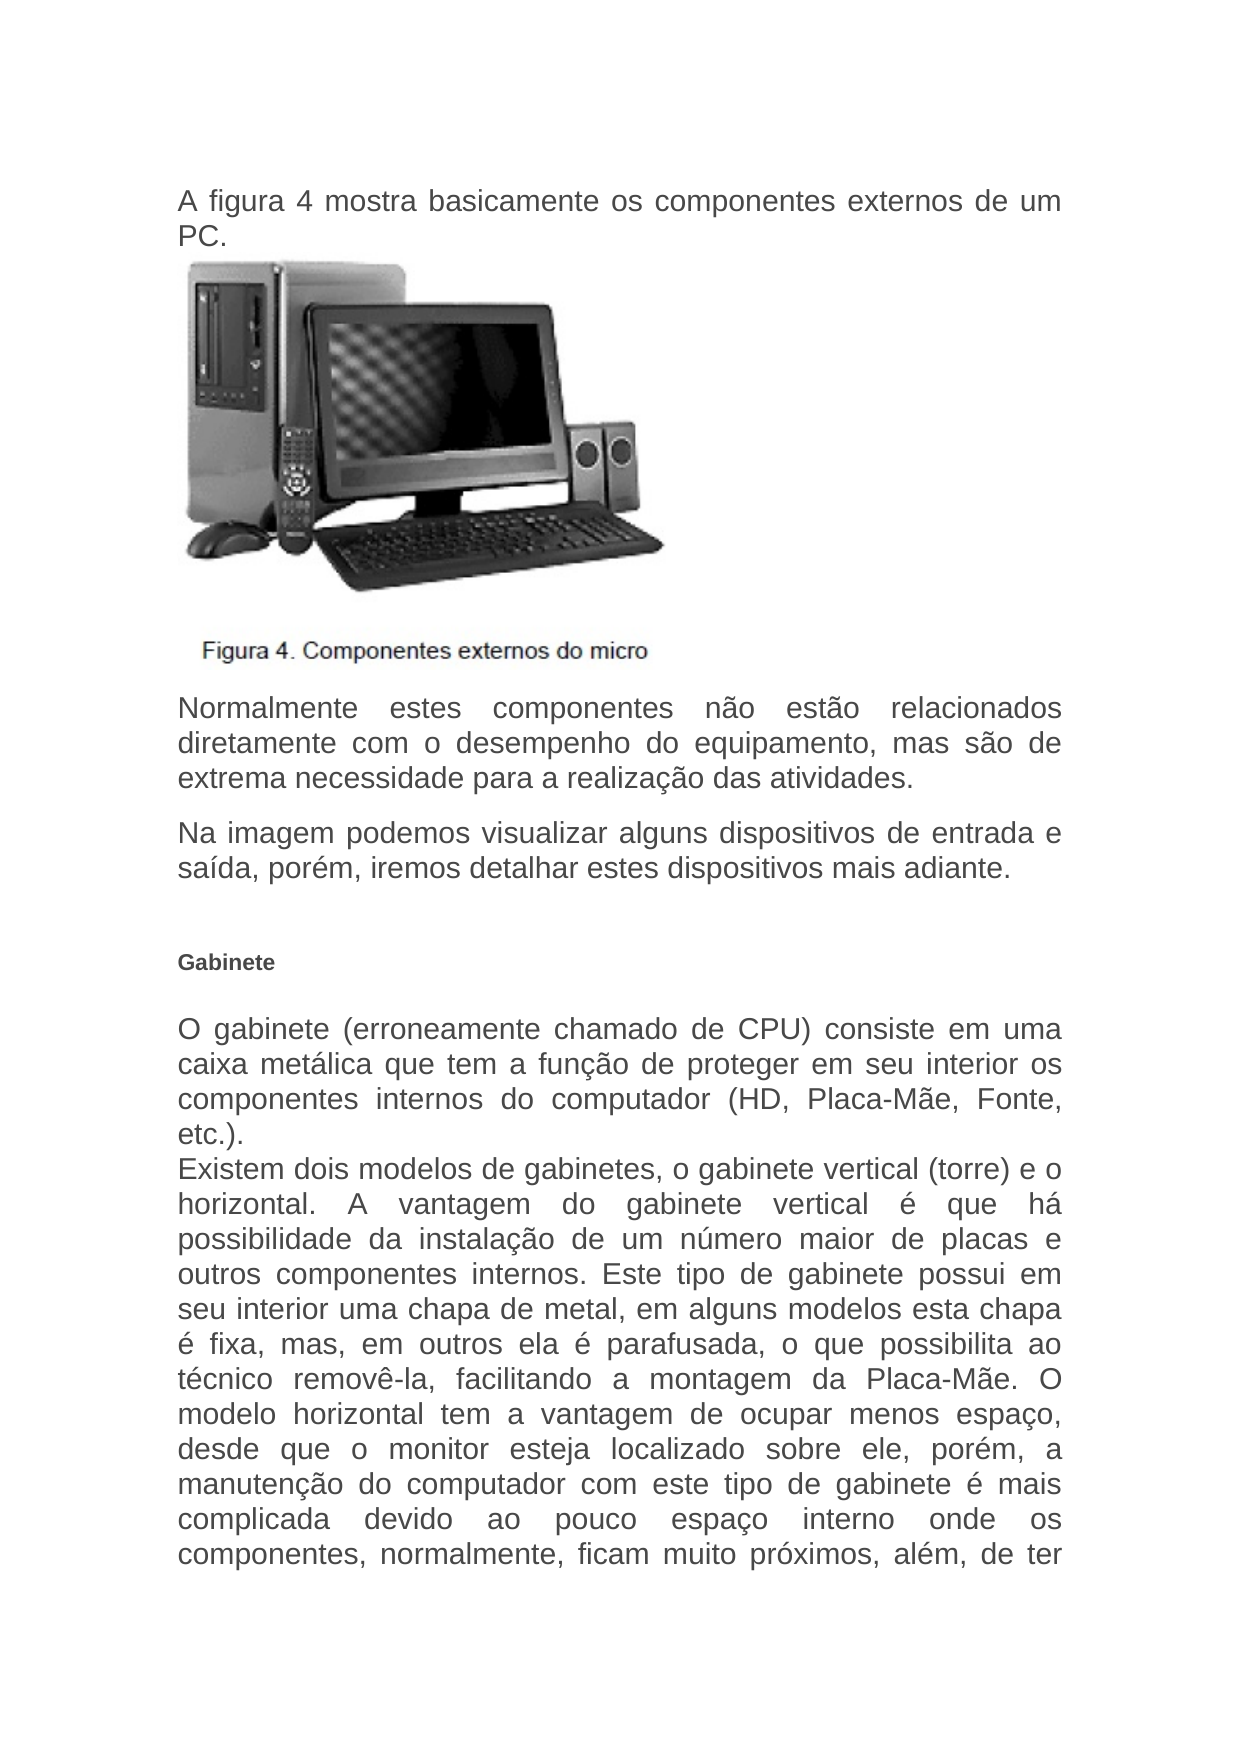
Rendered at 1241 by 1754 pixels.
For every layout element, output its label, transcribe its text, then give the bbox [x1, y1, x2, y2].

text Gabinete [177, 905, 1063, 975]
text Na imagem podemos visualizar alguns dispositivos de entrada e saída, porém, iremos detalhar estes dispositivos mais adiante. [177, 815, 1063, 885]
text A figura 4 mostra basicamente os componentes externos de um PC. [177, 148, 1063, 253]
text Normalmente estes componentes não estão relacionados diretamente com o desempenho do equipamento, mas são de extrema necessidade para a realização das atividades. [177, 690, 1063, 795]
picture [177, 252, 669, 670]
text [177, 1150, 1063, 1570]
text O gabinete (erroneamente chamado de CPU) consiste em uma caixa metálica que tem a função de proteger em seu interior os componentes internos do computador (HD, Placa-Mãe, Fonte, etc.). [177, 975, 1063, 1150]
